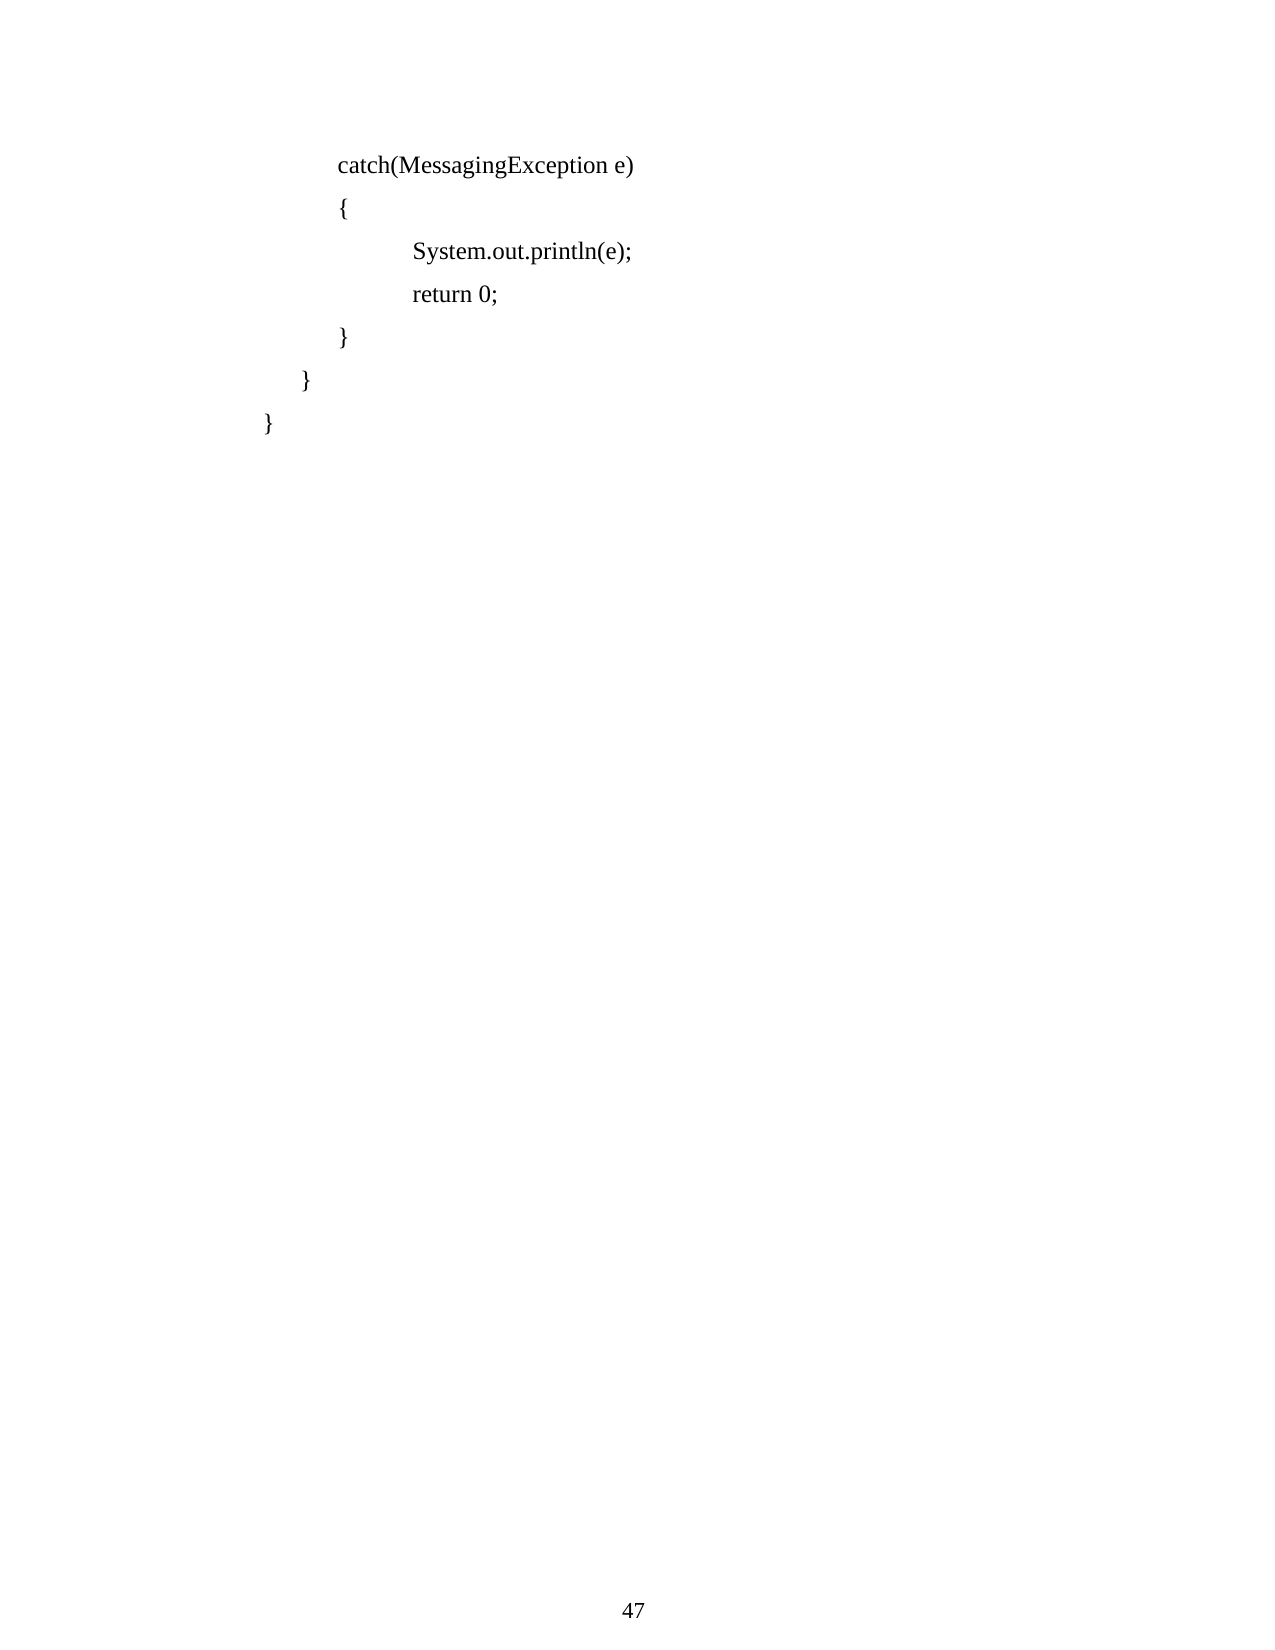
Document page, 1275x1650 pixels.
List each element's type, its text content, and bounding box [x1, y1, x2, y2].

text } [262, 408, 1079, 437]
text } [337, 322, 1079, 351]
text return 0; [412, 279, 1079, 308]
text System.out.println(e); [412, 236, 1079, 265]
text catch(MessagingException e) [337, 150, 1079, 178]
text } [262, 365, 1079, 394]
text { [337, 193, 1079, 222]
